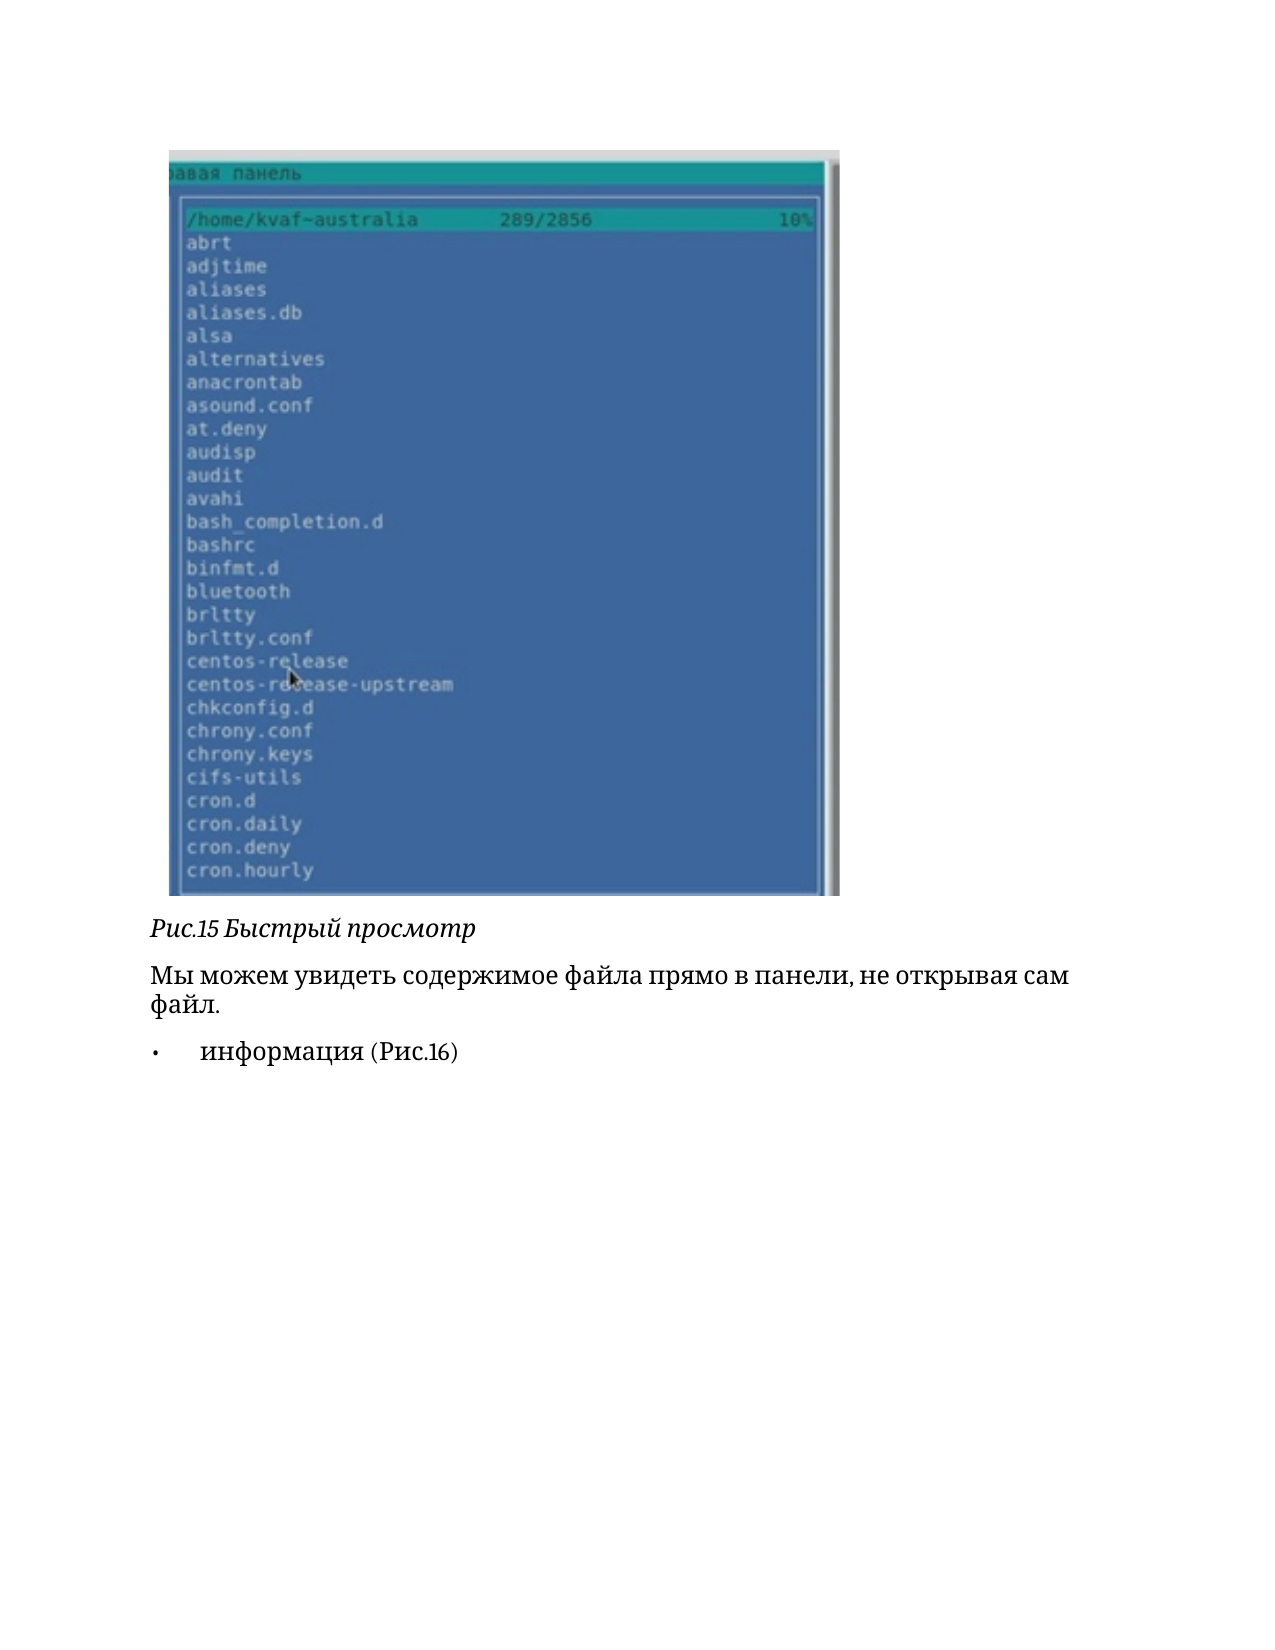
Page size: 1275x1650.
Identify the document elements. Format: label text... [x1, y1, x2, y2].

text Мы можем увидеть содержимое файла прямо в панели, не открывая сам файл. [150, 962, 1125, 1019]
list информация (Рис.16) [150, 1038, 1125, 1067]
picture [168, 150, 840, 896]
text Рис.15 Быстрый просмотр [150, 914, 1125, 943]
